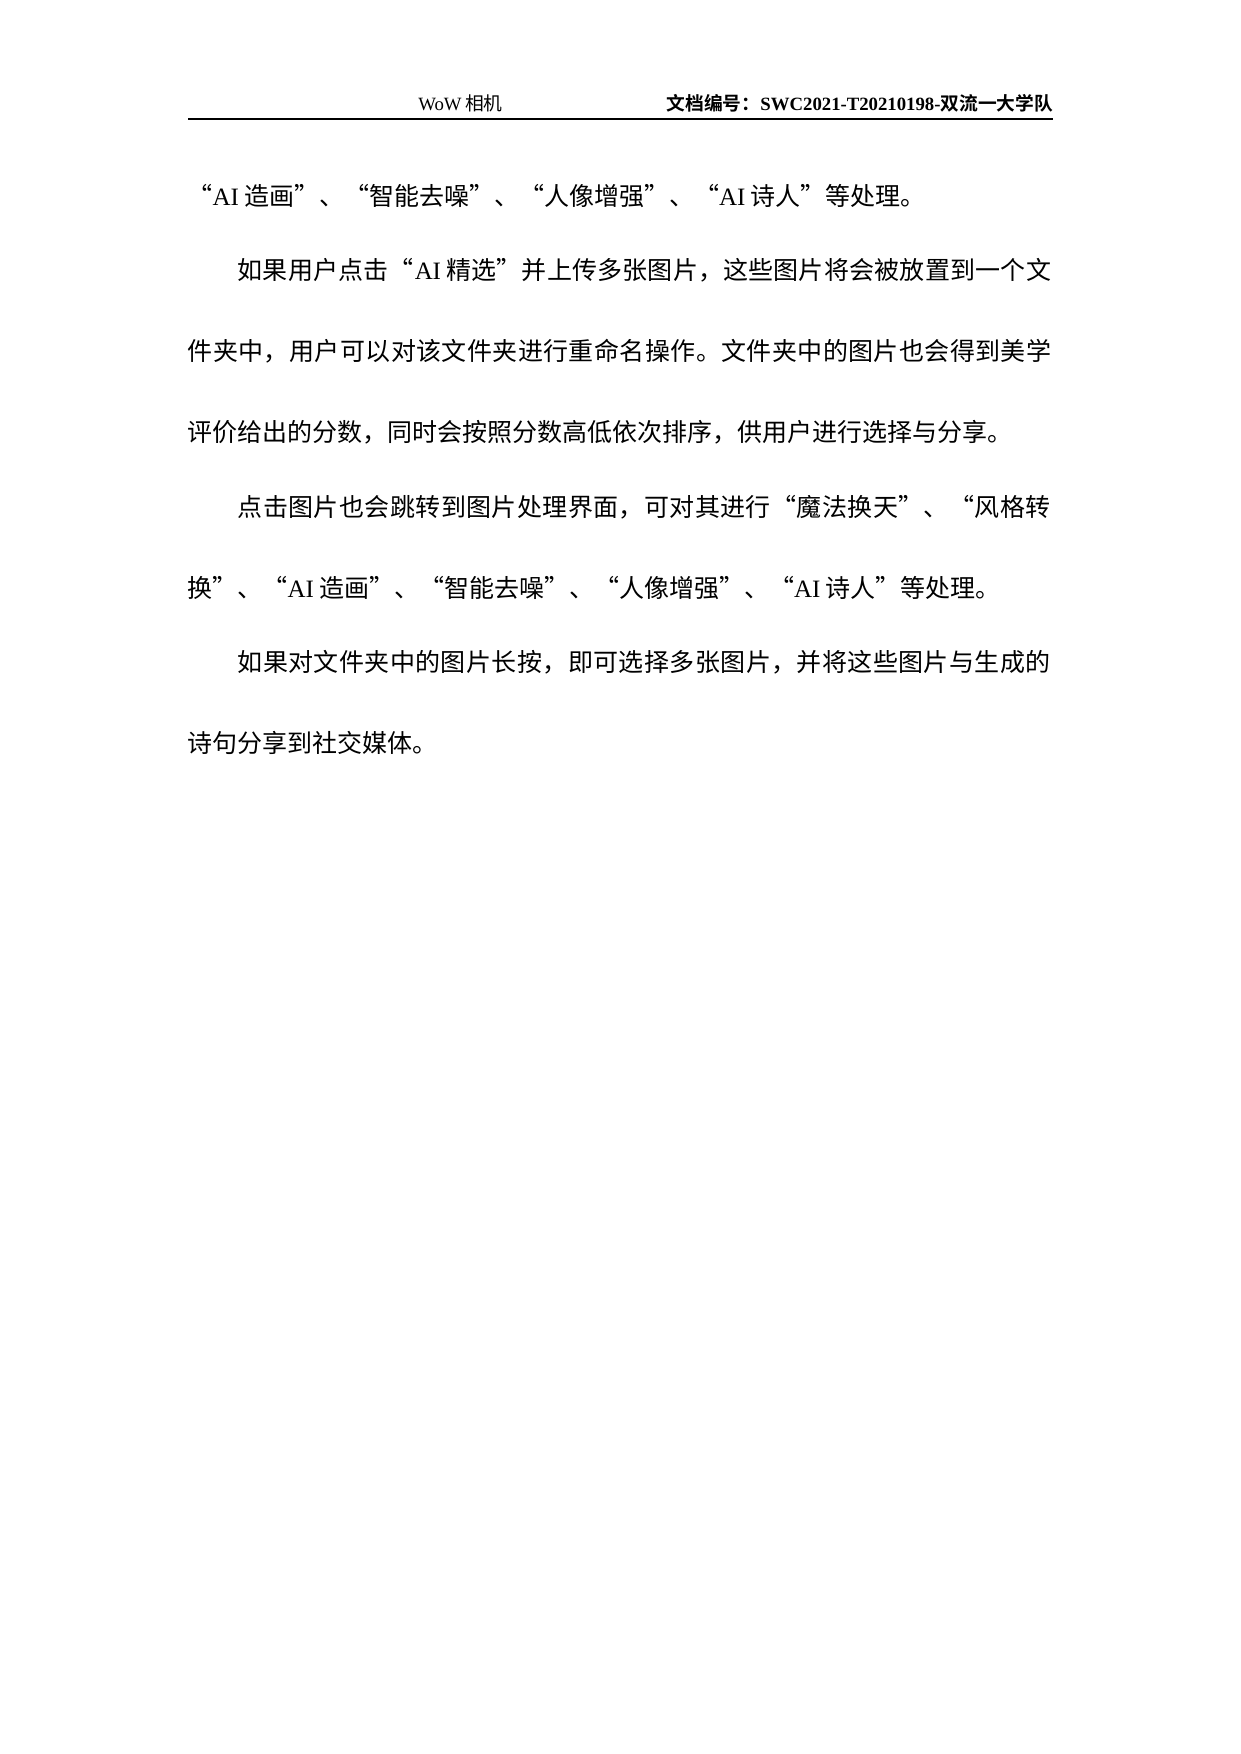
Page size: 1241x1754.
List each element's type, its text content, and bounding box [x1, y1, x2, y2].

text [187, 162, 1053, 227]
text 如果对文件夹中的图片长按，即可选择多张图片，并将这些图片与生成的诗句分享到社交媒体。 [187, 628, 1053, 774]
text 点击图片也会跳转到图片处理界面，可对其进行“魔法换天”、“风格转换”、“AI造画”、“智能去噪”、“人像增强”、“AI诗人”等处理。 [187, 473, 1053, 619]
text 如果用户点击“AI精选”并上传多张图片，这些图片将会被放置到一个文件夹中，用户可以对该文件夹进行重命名操作。文件夹中的图片也会得到美学评价给出的分数，同时会按照分数高低依次排序，供用户进行选择与分享。 [187, 236, 1053, 463]
